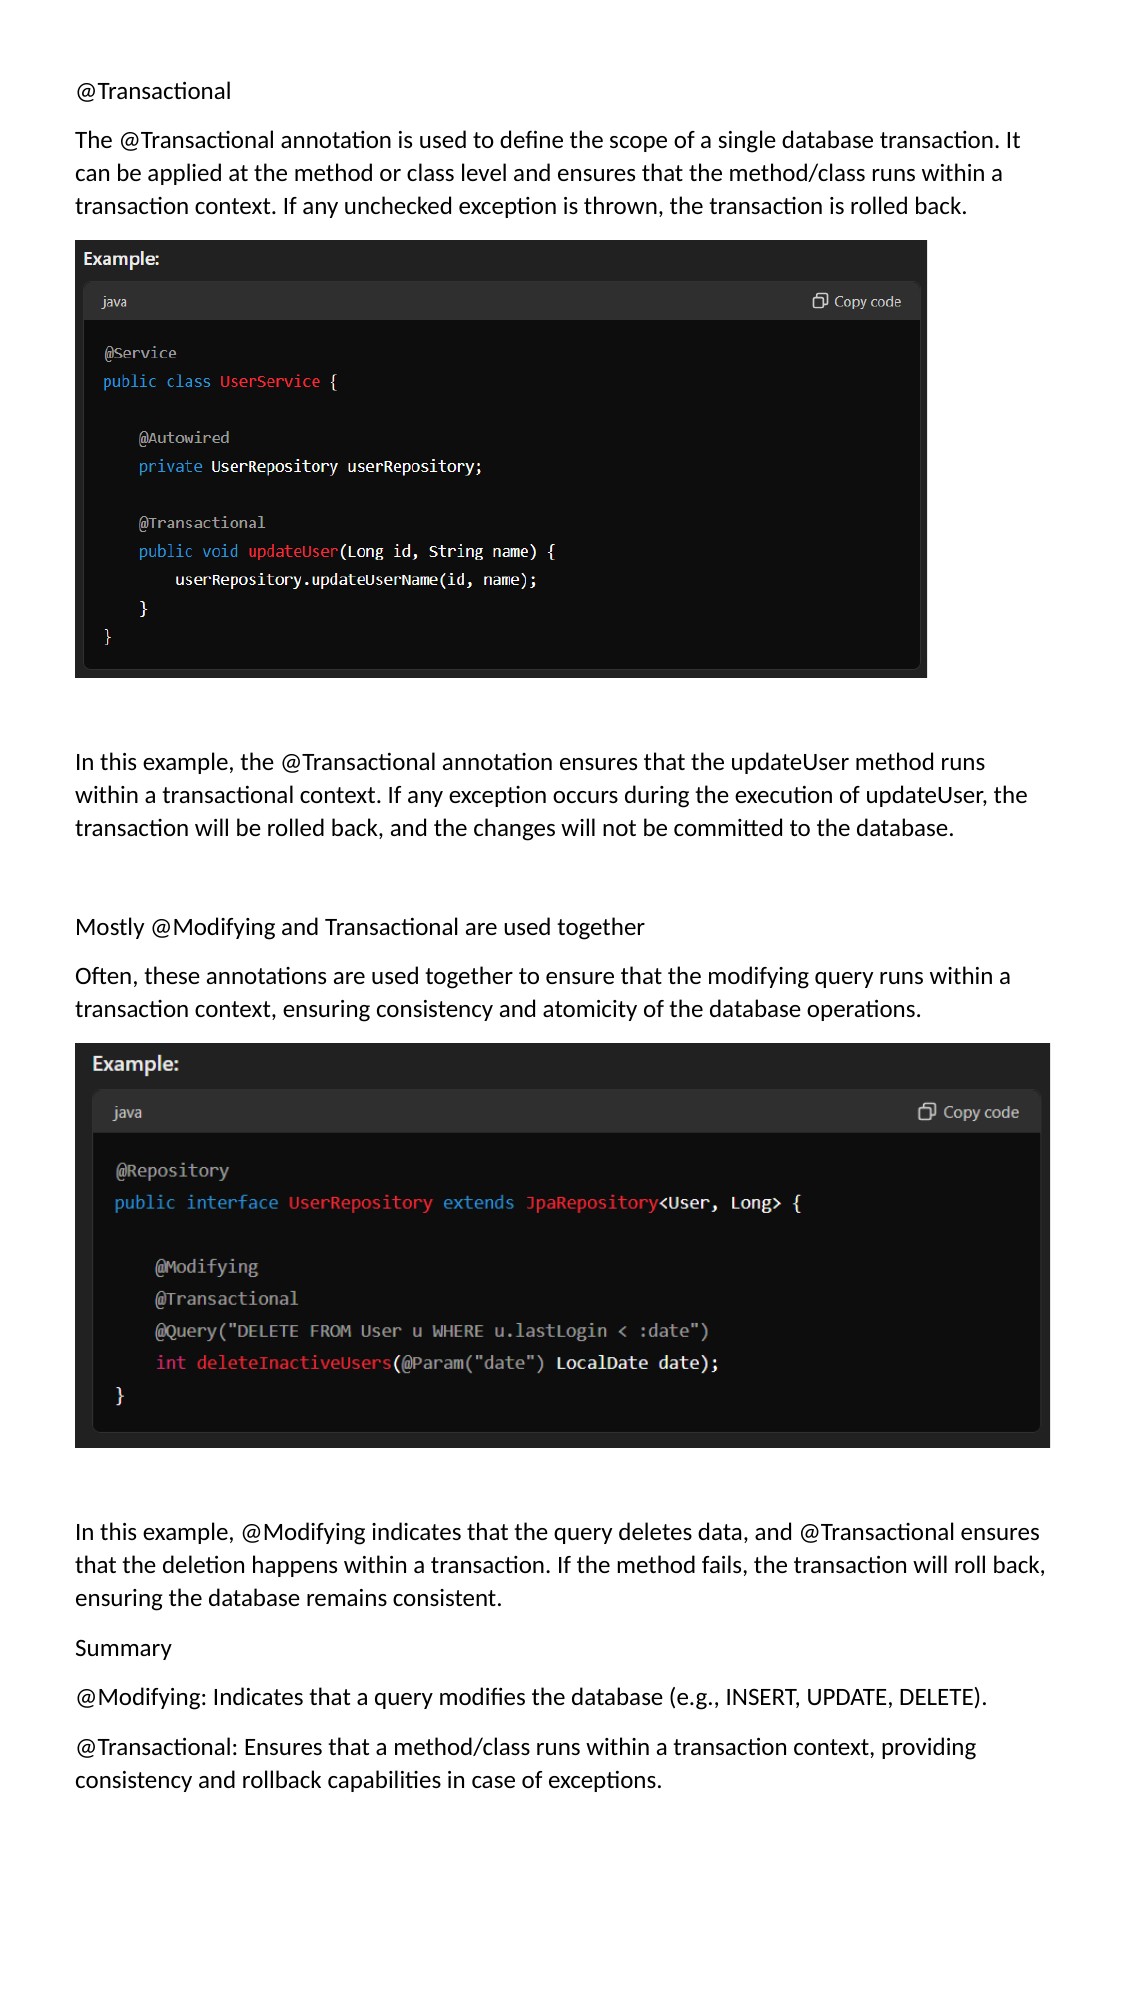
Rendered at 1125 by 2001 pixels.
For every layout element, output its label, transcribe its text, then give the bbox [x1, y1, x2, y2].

picture [75, 240, 928, 678]
text Mostly @Modifying and Transactional are used together [75, 911, 1050, 941]
text Often, these annotations are used together to ensure that the modifying query runs within a transaction context, ensuring consistency and atomicity of the database operations. [75, 961, 1050, 1024]
picture [75, 1043, 1050, 1448]
text In this example, @Modifying indicates that the query deletes data, and @Transactional ensures that the deletion happens within a transaction. If the method fails, the transaction will roll back, ensuring the database remains consistent. [75, 1517, 1050, 1613]
text @Transactional: Ensures that a method/class runs within a transaction context, providing consistency and rollback capabilities in case of exceptions. [75, 1731, 1050, 1794]
text @Transactional [75, 75, 1050, 106]
text Summary [75, 1632, 1050, 1662]
text In this example, the @Transactional annotation ensures that the updateUser method runs within a transactional context. If any exception occurs during the execution of updateUser, the transaction will be rolled back, and the changes will not be committed to the database. [75, 746, 1050, 842]
text The @Transactional annotation is used to define the scope of a single database transaction. It can be applied at the method or class level and ensures that the method/class runs within a transaction context. If any unchecked exception is thrown, the transaction is rolled back. [75, 124, 1050, 221]
text @Modifying: Indicates that a query modifies the database (e.g., INSERT, UPDATE, DELETE). [75, 1682, 1050, 1712]
